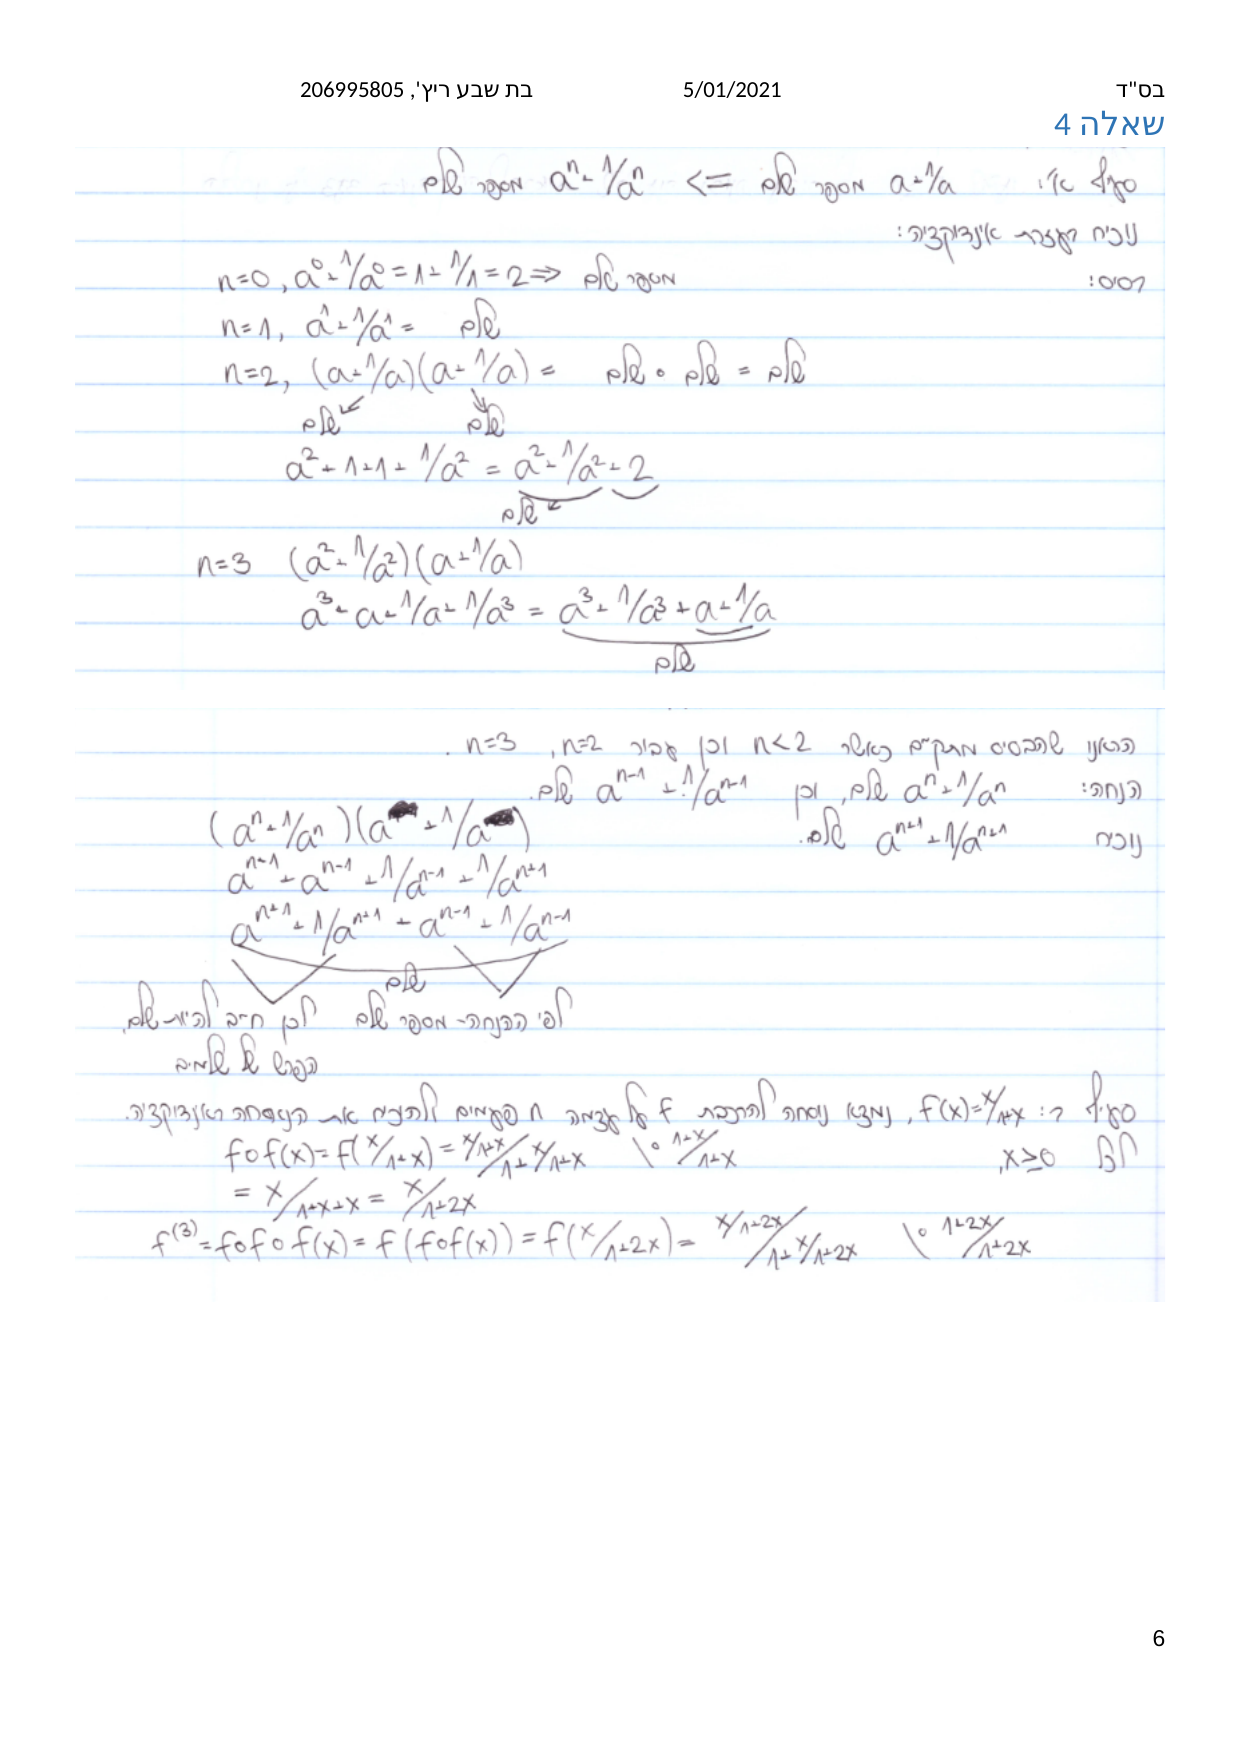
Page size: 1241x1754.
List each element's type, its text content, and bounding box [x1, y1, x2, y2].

picture [75, 708, 1166, 1302]
subtitle שאלה 4 [75, 103, 1165, 144]
picture [75, 147, 1166, 690]
